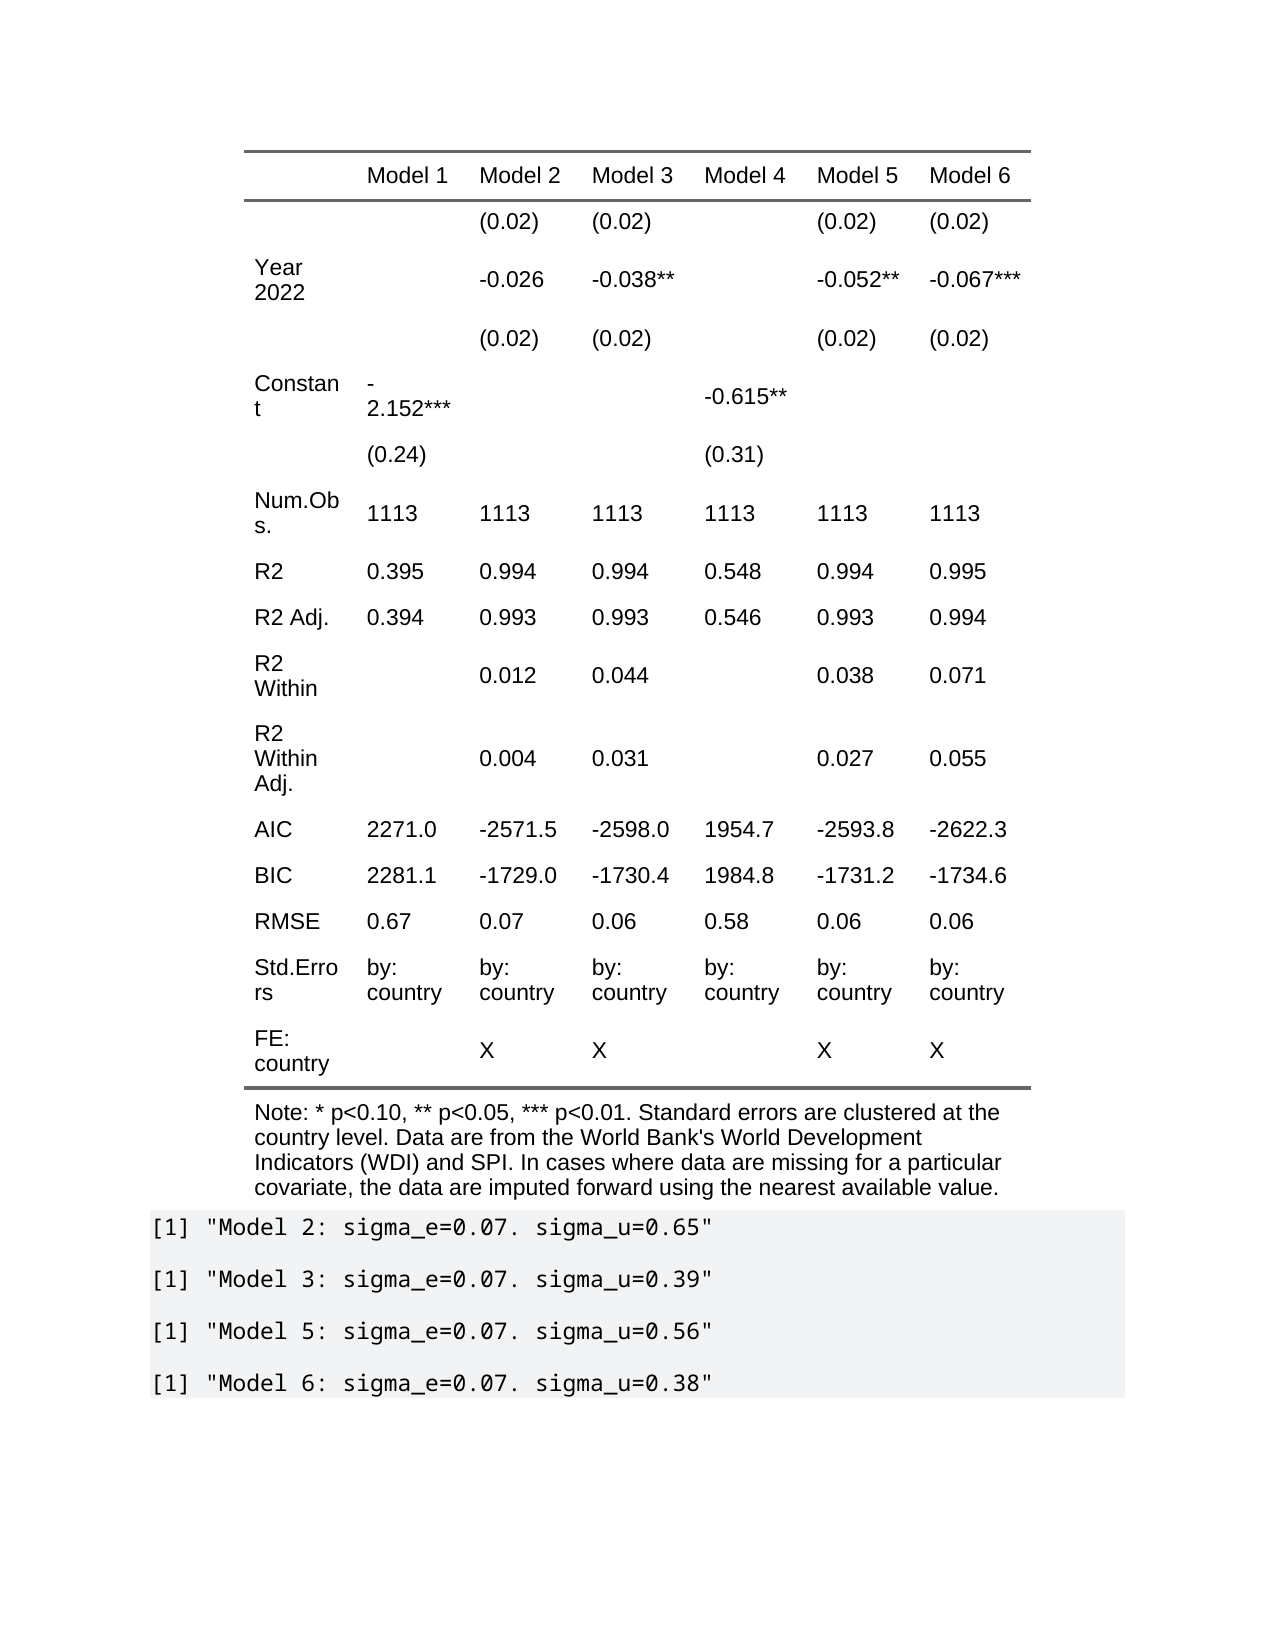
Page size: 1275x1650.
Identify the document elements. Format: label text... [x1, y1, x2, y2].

text [1] "Model 3: sigma_e=0.07. sigma_u=0.39" [150, 1262, 1125, 1294]
text [1] "Model 5: sigma_e=0.07. sigma_u=0.56" [150, 1314, 1125, 1346]
text [1] "Model 2: sigma_e=0.07. sigma_u=0.65" [150, 1210, 1125, 1242]
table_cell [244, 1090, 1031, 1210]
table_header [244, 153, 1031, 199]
text [1] "Model 6: sigma_e=0.07. sigma_u=0.38" [150, 1367, 1125, 1398]
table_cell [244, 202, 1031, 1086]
